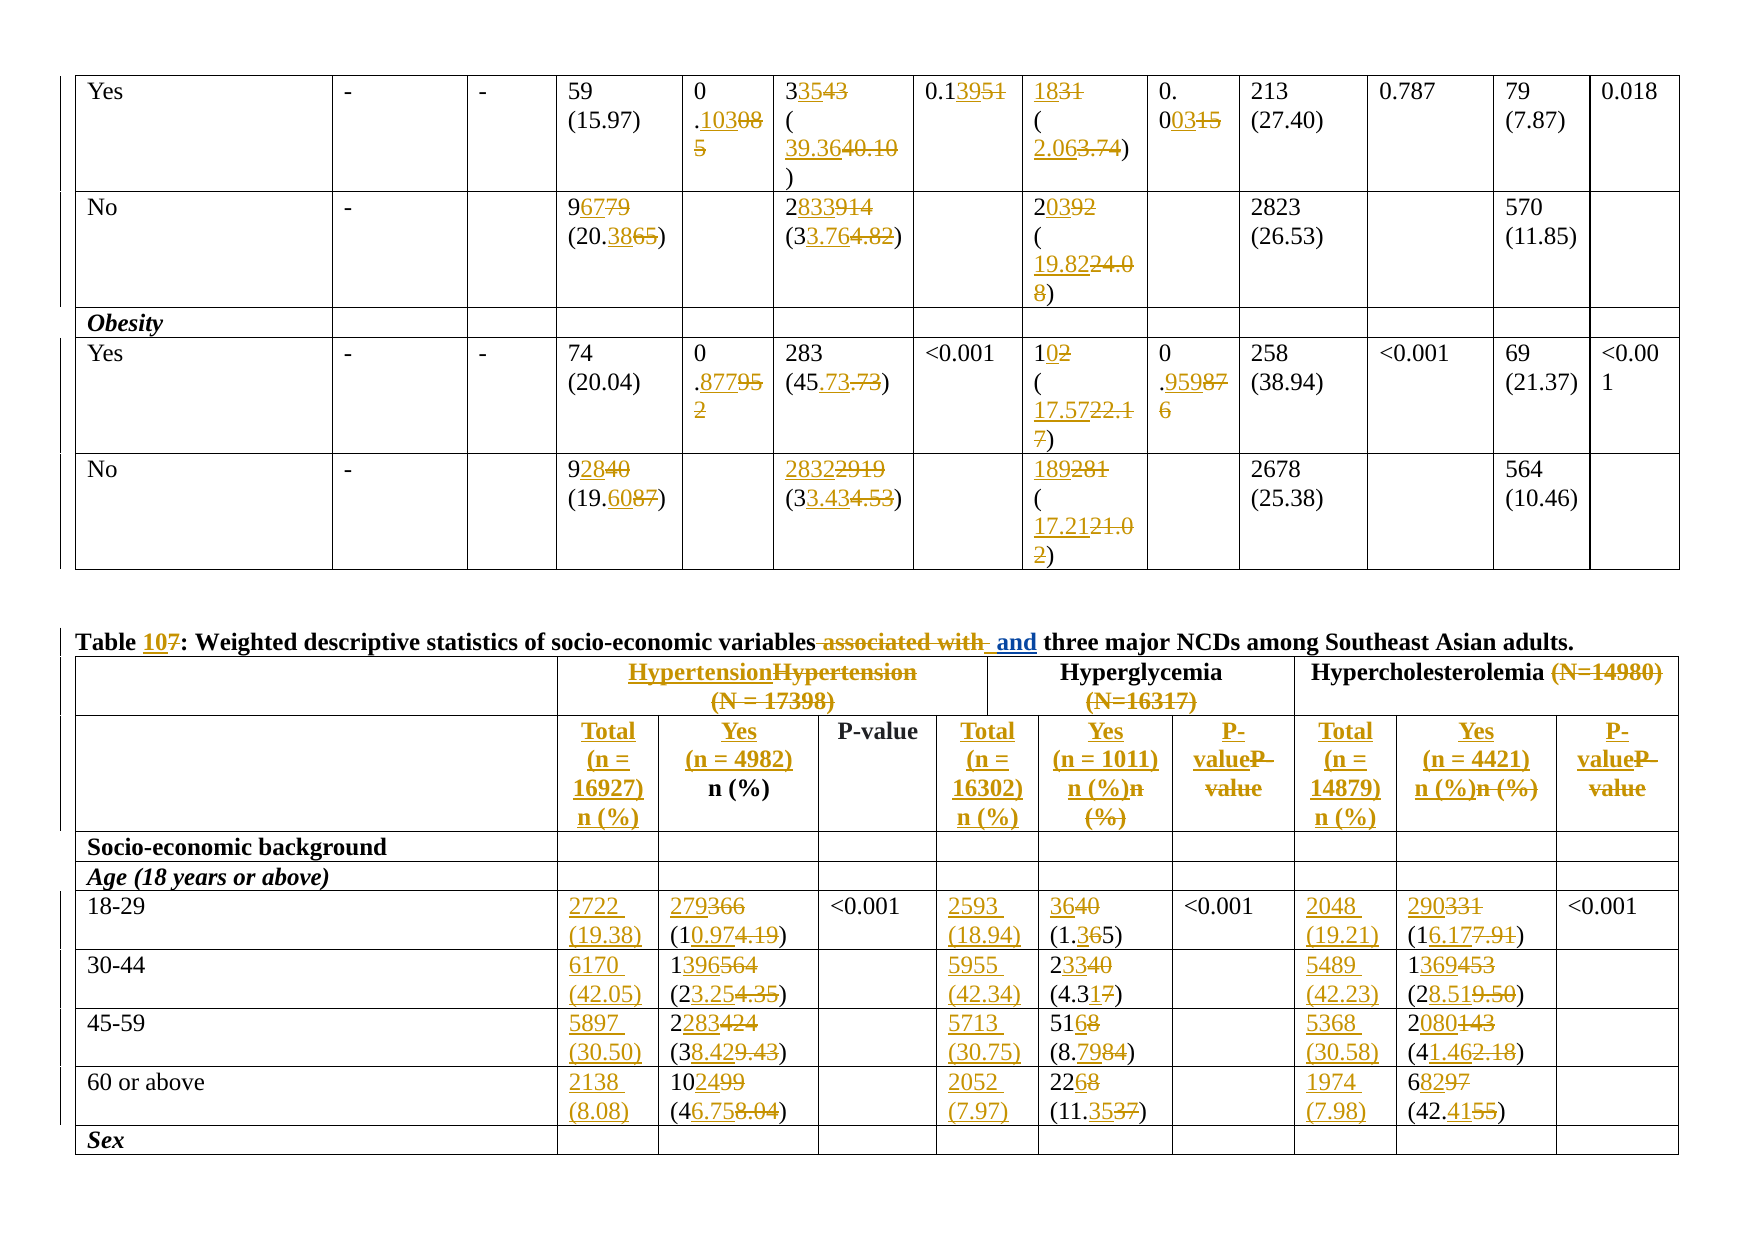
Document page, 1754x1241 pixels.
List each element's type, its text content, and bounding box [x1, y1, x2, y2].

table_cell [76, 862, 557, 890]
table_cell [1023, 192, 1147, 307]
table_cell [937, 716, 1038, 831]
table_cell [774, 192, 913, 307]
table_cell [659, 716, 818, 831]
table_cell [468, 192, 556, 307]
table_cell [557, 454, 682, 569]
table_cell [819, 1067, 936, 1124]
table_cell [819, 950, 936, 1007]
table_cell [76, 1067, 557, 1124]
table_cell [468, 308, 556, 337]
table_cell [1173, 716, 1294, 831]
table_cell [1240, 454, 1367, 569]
text Table : Weighted descriptive statistics of socio-economic variables three major NCDs among Southeast Asian adults. [75, 627, 1679, 656]
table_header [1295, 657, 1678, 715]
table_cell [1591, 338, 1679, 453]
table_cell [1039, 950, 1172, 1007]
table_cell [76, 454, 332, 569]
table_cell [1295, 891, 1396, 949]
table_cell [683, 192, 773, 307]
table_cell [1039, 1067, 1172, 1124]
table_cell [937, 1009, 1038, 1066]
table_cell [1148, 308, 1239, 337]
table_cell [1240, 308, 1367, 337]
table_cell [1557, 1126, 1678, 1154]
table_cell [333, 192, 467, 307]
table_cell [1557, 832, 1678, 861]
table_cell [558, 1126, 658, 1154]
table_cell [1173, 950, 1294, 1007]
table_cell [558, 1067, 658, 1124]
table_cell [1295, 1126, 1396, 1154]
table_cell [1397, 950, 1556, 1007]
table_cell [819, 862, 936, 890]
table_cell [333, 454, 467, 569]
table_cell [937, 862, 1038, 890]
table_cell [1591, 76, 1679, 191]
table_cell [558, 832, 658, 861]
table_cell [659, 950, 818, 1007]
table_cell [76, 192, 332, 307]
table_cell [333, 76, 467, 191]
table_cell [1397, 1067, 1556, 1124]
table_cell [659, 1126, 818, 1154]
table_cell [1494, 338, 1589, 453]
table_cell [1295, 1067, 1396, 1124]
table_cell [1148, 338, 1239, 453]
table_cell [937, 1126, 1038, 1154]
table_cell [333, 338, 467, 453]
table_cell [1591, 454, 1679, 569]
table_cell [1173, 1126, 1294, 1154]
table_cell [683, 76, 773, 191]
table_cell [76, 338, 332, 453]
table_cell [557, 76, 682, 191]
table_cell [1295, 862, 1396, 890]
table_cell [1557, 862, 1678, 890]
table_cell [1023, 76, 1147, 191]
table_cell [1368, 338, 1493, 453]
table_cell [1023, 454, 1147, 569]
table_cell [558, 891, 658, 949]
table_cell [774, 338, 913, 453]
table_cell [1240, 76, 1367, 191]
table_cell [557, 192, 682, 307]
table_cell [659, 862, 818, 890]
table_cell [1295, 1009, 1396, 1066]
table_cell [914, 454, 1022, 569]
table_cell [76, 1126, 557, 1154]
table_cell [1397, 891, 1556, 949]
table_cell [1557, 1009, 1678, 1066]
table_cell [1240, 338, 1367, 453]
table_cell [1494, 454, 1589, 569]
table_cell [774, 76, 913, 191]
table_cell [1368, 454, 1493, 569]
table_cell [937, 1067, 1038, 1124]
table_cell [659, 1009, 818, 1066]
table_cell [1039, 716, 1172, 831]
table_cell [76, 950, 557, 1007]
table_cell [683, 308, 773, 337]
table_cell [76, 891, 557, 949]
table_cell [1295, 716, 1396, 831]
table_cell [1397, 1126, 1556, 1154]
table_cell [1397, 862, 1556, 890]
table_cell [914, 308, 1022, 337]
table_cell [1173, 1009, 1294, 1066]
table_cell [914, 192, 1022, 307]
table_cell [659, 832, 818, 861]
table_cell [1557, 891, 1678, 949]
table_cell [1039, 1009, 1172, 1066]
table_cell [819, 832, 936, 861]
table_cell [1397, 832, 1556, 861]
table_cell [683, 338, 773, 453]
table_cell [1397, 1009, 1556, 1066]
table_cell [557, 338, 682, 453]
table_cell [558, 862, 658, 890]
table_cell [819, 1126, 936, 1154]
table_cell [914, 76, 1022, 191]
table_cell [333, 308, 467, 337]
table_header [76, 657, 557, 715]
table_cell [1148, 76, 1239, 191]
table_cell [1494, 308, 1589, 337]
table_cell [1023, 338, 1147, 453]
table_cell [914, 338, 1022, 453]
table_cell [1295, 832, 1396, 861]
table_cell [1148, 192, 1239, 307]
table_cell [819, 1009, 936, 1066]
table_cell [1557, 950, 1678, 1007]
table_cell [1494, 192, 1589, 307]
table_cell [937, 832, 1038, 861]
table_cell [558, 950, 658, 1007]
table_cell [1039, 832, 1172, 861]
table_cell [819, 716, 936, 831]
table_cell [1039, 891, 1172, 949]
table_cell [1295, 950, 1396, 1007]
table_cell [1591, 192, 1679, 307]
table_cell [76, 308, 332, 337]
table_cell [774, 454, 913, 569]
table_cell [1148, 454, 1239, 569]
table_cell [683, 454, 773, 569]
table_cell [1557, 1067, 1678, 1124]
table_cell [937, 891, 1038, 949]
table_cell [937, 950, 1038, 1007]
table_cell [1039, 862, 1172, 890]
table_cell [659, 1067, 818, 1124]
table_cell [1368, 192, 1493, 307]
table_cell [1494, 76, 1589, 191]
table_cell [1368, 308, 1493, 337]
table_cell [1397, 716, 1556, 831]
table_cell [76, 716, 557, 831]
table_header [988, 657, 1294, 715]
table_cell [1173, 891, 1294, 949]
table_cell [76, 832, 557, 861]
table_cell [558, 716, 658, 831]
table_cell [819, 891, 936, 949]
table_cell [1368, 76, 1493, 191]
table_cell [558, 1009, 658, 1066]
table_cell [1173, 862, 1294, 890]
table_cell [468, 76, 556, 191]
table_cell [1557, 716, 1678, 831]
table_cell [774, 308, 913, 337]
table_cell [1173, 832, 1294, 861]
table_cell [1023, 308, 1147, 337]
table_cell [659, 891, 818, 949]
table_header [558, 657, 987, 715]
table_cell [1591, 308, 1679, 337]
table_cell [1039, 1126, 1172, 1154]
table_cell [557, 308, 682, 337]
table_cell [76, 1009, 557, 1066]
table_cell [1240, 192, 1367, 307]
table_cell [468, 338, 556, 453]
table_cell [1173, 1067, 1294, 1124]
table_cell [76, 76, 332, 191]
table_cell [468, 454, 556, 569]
